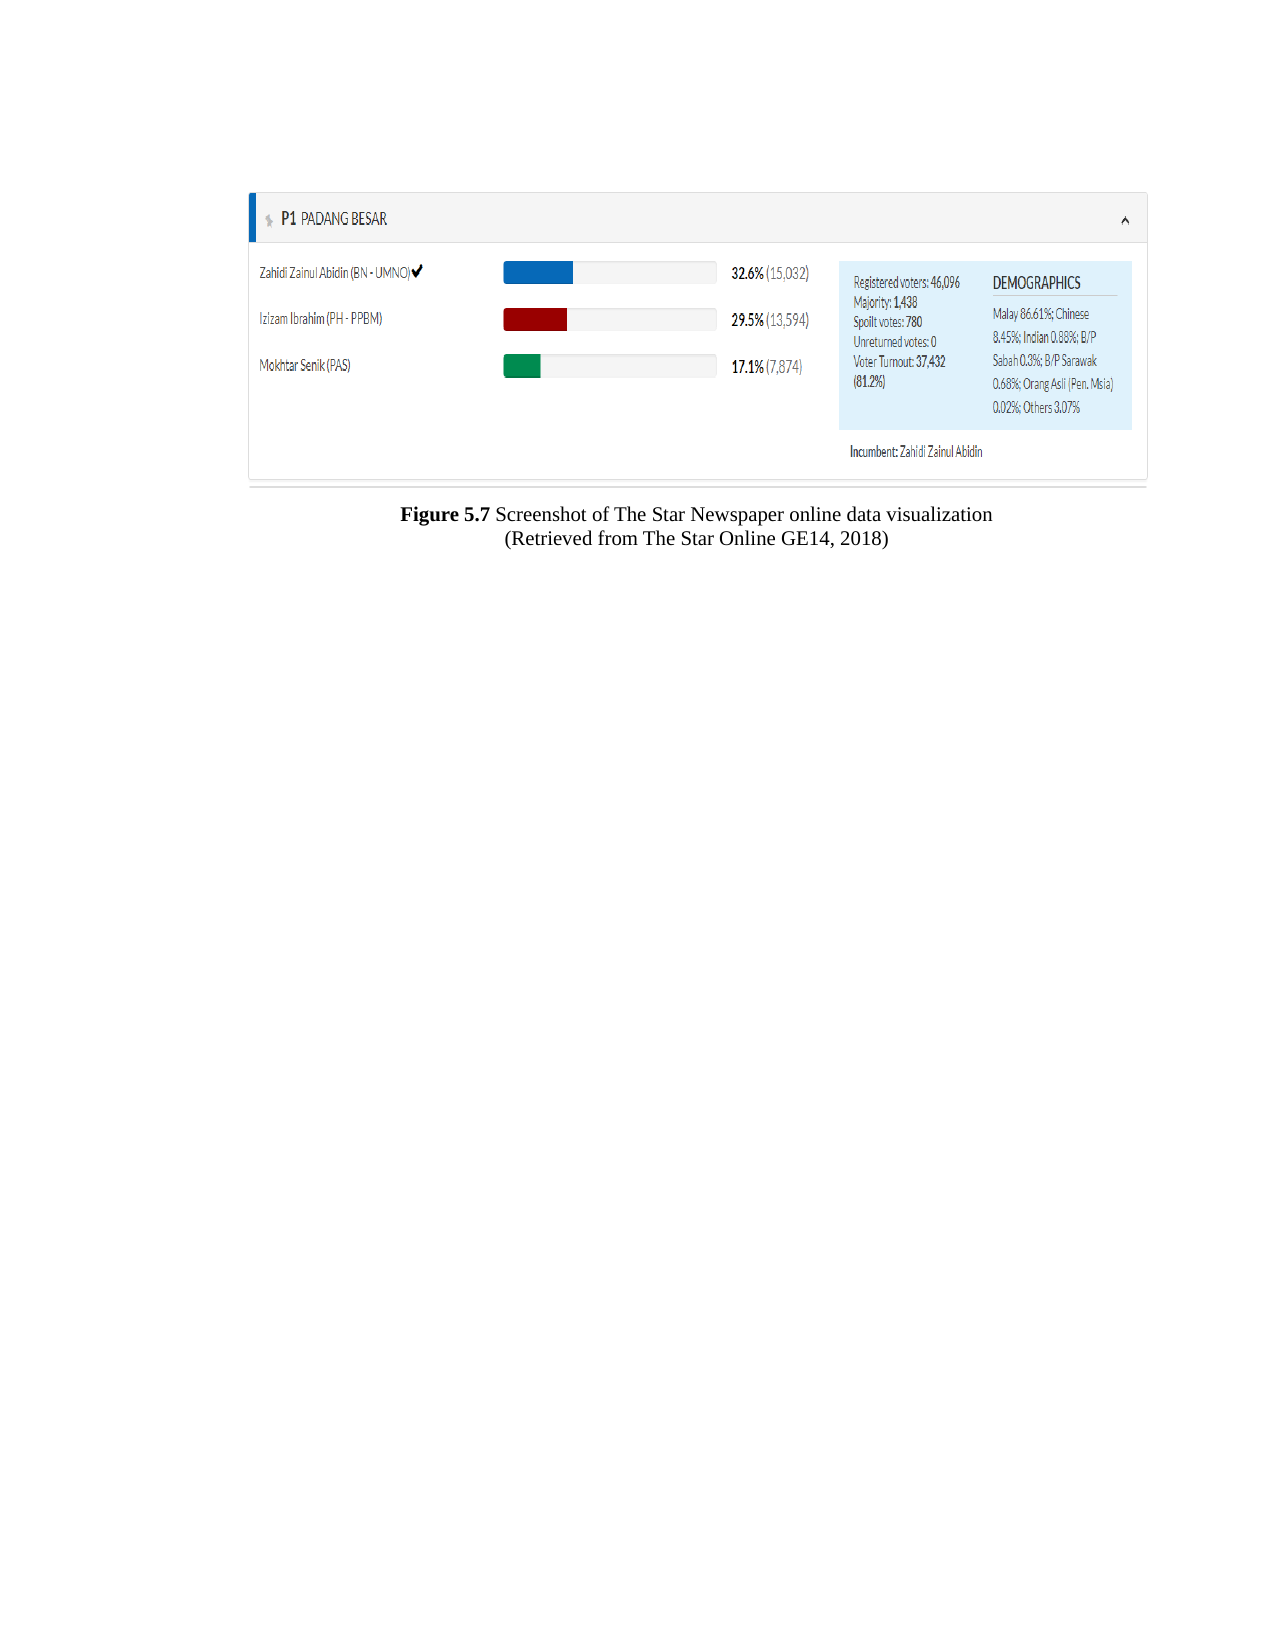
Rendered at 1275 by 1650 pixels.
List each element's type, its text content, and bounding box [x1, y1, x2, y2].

picture [242, 183, 1152, 488]
table_header Figure 5.7 Screenshot of The Star Newspaper online data visualization (Retrieved from The Star Online GE14, 2018) [230, 177, 1163, 556]
